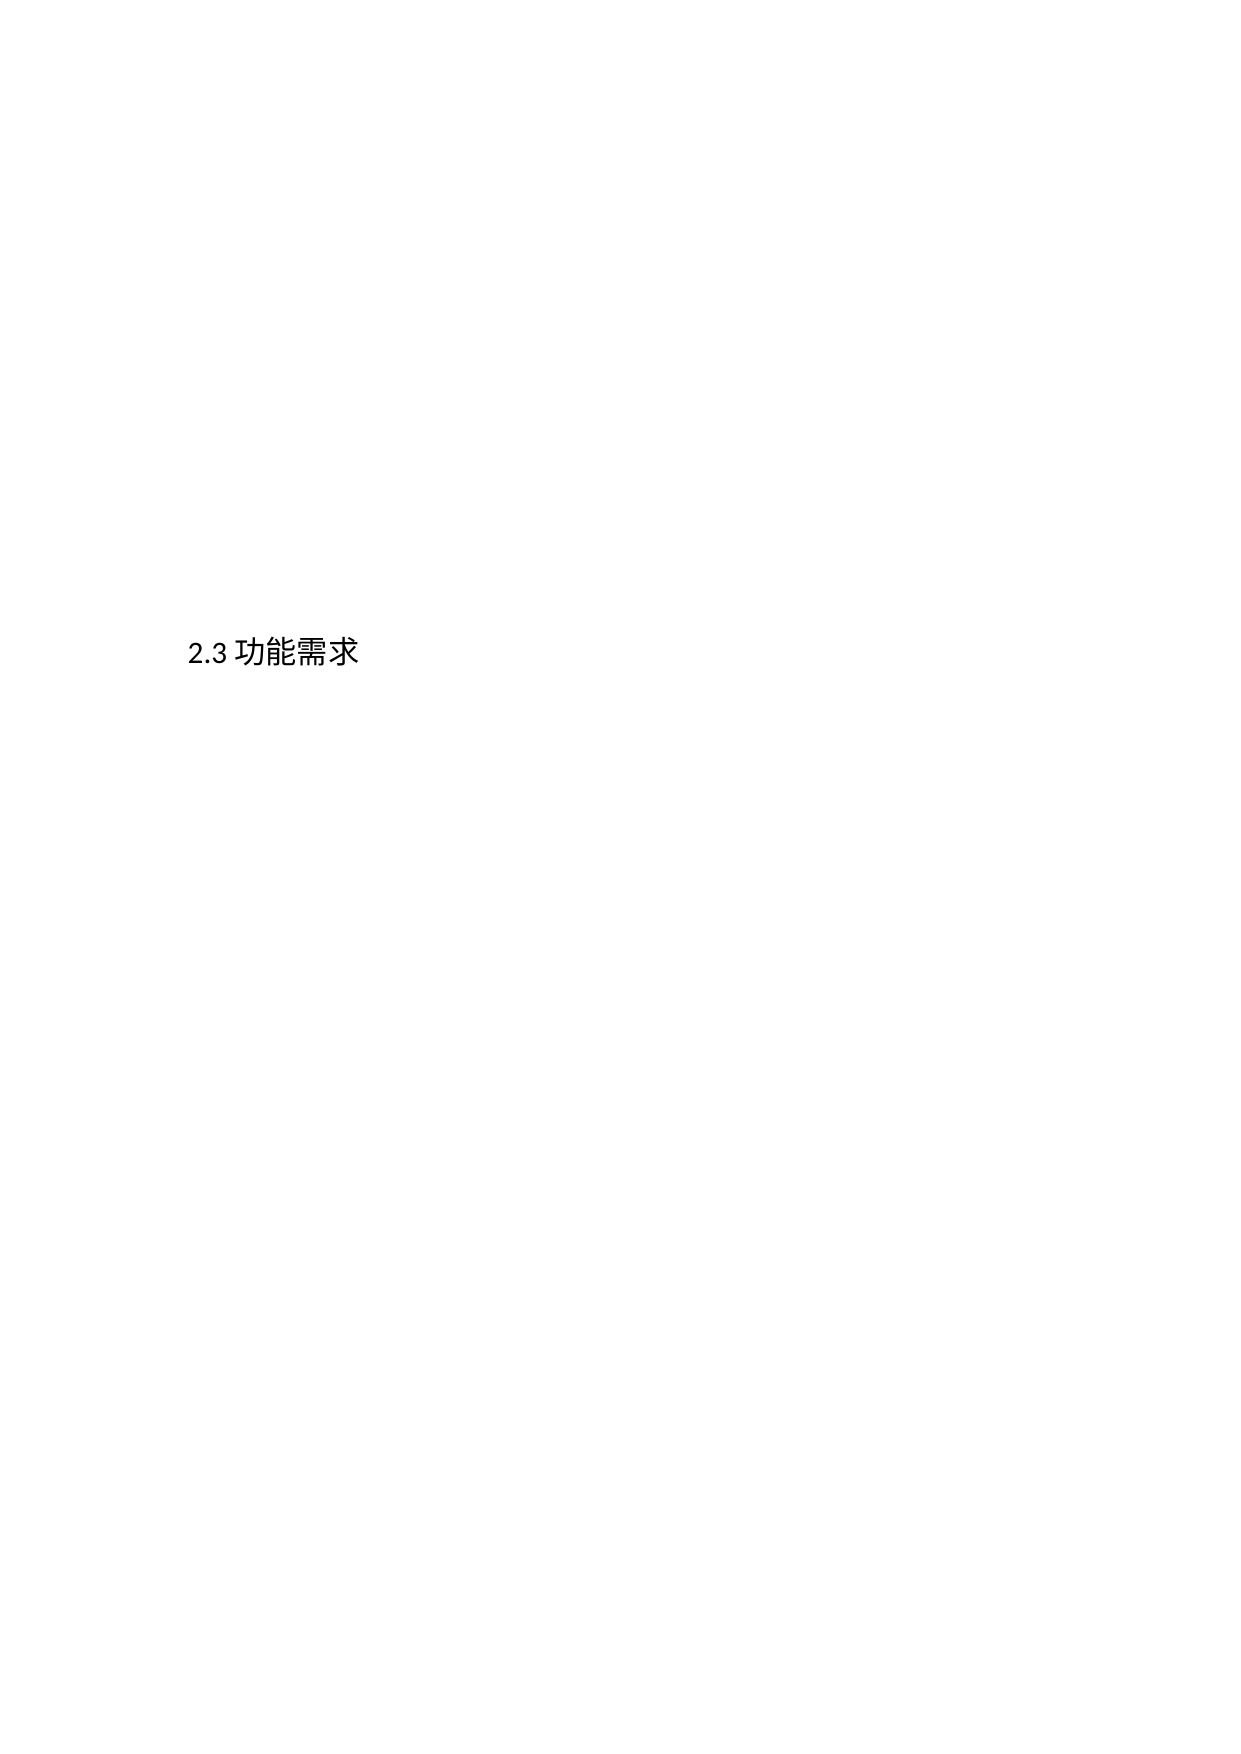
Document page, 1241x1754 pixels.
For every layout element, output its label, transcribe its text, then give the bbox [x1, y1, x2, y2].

text 2.3 功能需求 [187, 617, 1053, 682]
